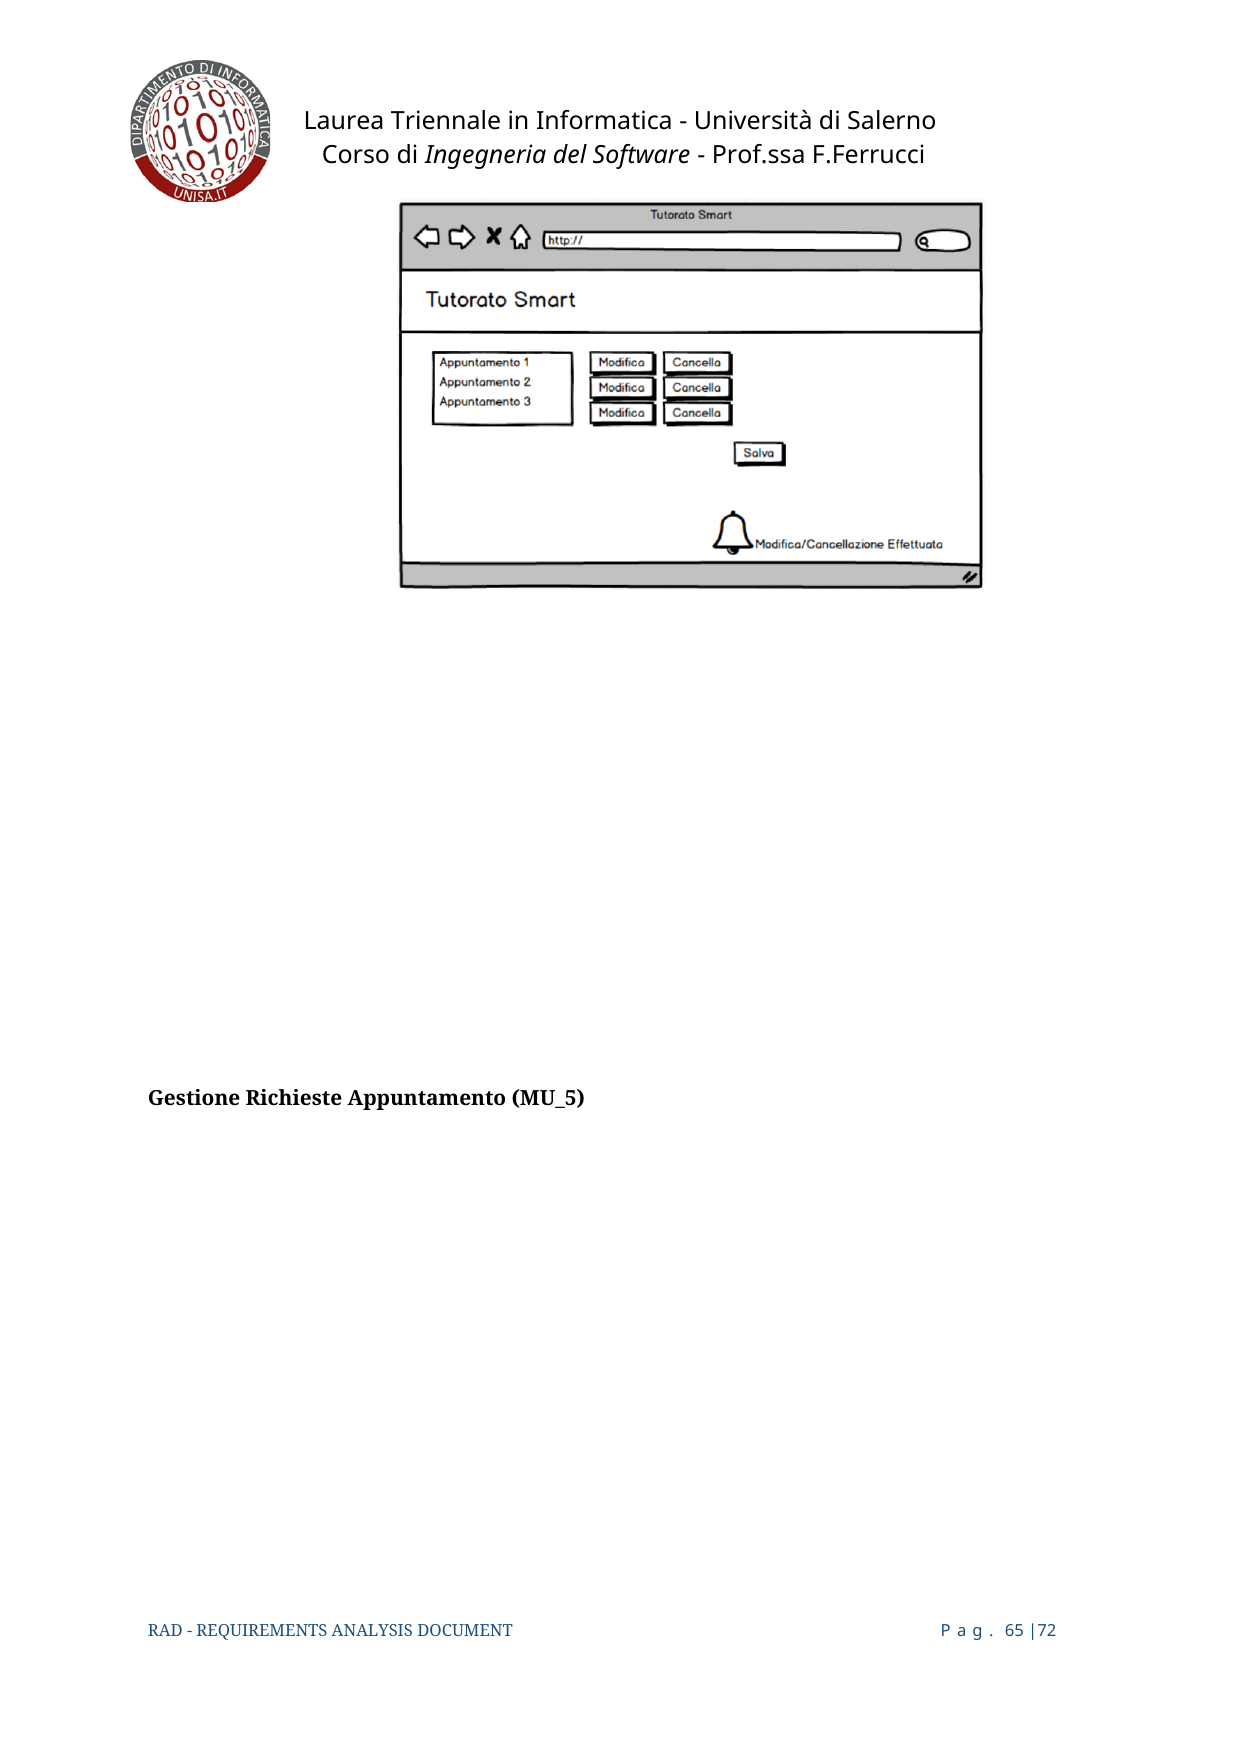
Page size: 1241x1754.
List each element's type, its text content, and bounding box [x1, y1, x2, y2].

picture [396, 198, 985, 590]
text Gestione Richieste Appuntamento (MU_5) [148, 1083, 1092, 1111]
picture [129, 60, 271, 201]
